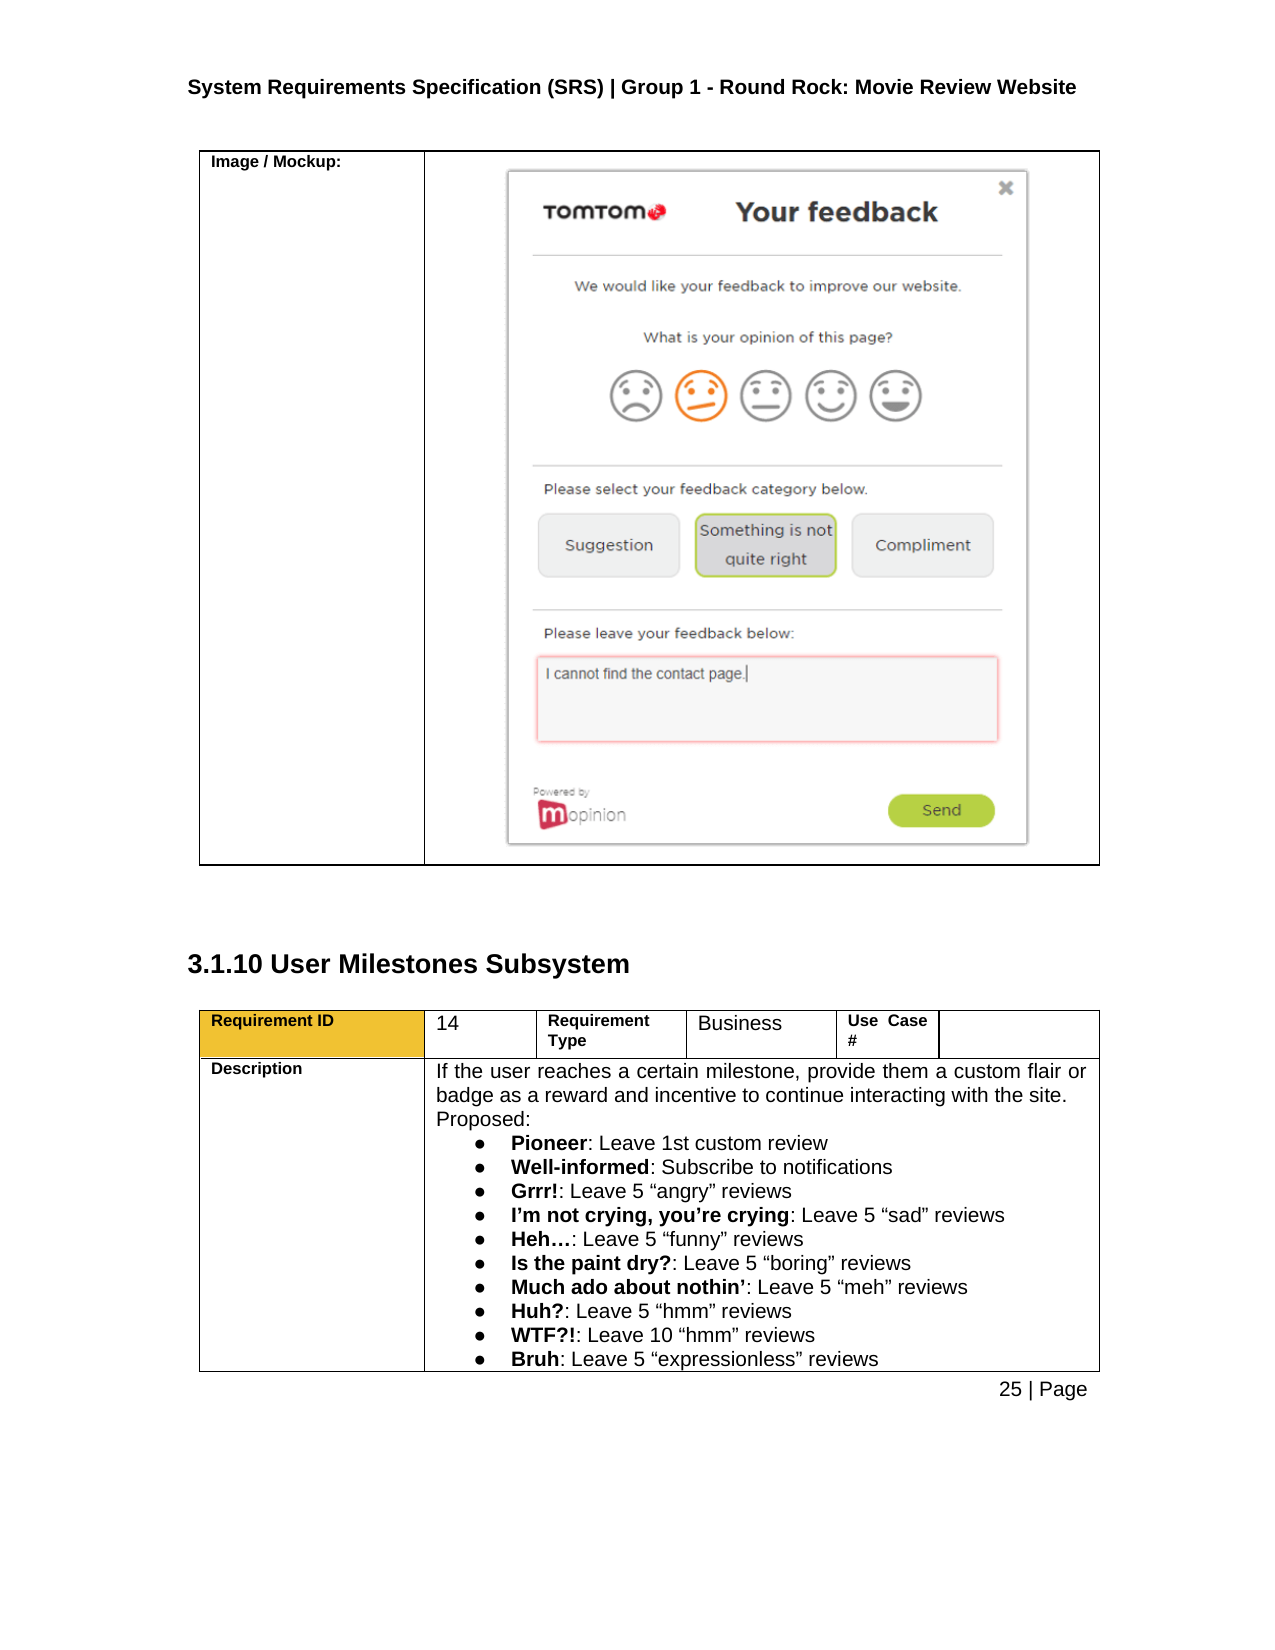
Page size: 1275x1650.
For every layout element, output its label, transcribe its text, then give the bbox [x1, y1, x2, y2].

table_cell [425, 1059, 1099, 1371]
table_cell Description [200, 1059, 424, 1371]
table_header Business [687, 1011, 836, 1057]
table_header 14 [425, 1011, 536, 1057]
table_cell [425, 152, 435, 864]
table_header Requirement ID [200, 1011, 424, 1057]
picture [435, 151, 1097, 864]
table_header Use Case # [837, 1011, 938, 1057]
table_header [940, 1011, 1099, 1057]
table_header Requirement Type [537, 1011, 686, 1057]
table_cell Image / Mockup: [200, 152, 424, 864]
subtitle 3.1.10 User Milestones Subsystem [187, 948, 1087, 979]
